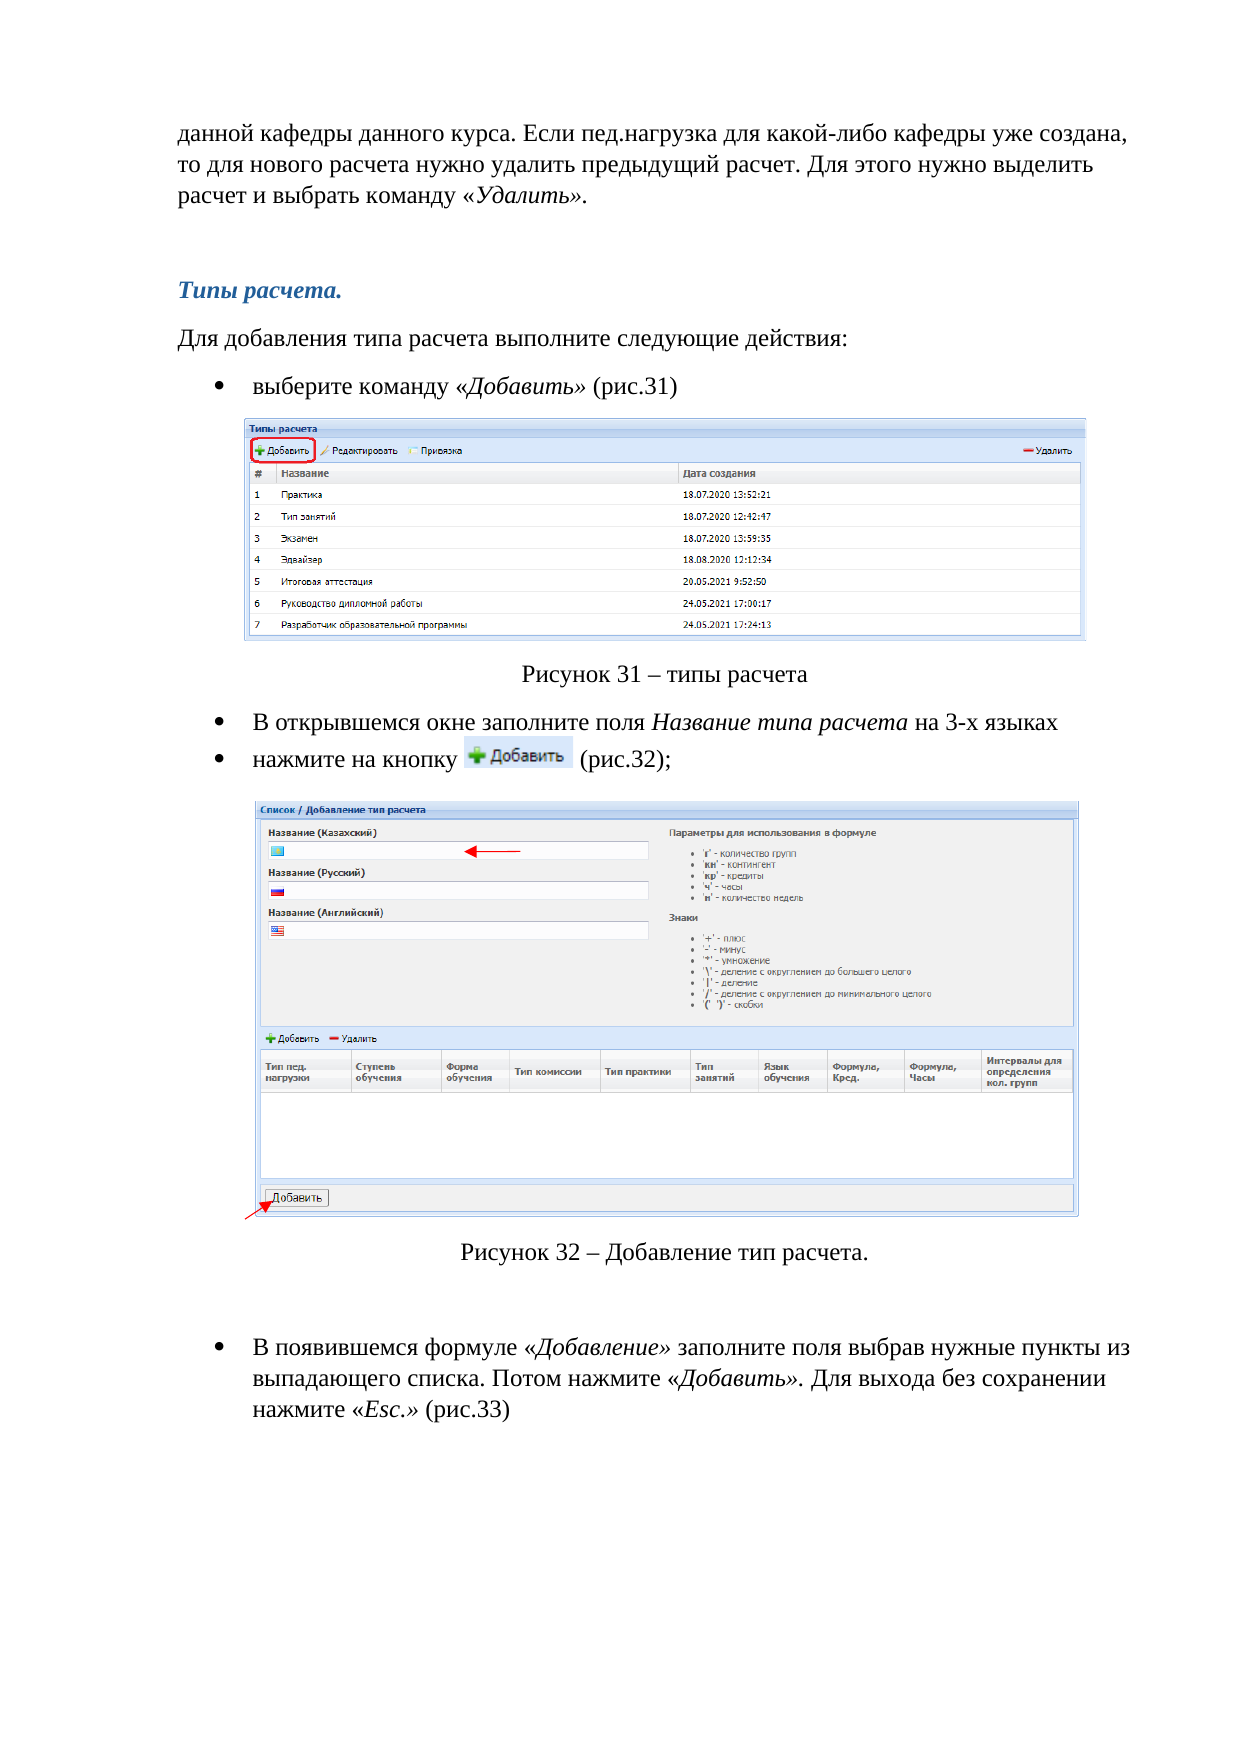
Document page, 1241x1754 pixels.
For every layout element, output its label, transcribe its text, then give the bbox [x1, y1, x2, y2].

text Типы расчета. [177, 276, 1152, 304]
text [177, 118, 1152, 209]
list В открывшемся окне заполните поля Название типа расчета на 3-х языках [215, 707, 1152, 736]
picture [464, 736, 574, 768]
text Рисунок 32 – Добавление тип расчета. [177, 1237, 1152, 1265]
picture [242, 418, 1087, 641]
list В появившемся формуле «Добавление» заполните поля выбрав нужные пункты из выпадающего списка. Потом нажмите «Добавить». Для выхода без сохранении нажмите «Esc.» (рис.33) [215, 1332, 1152, 1423]
text Для добавления типа расчета выполните следующие действия: [177, 323, 1152, 352]
text Рисунок 31 – типы расчета [177, 659, 1152, 688]
list выберите команду «Добавить» (рис.31) [215, 371, 1152, 400]
list нажмите на кнопку (рис.32); [215, 736, 1152, 773]
picture [250, 801, 1079, 1218]
